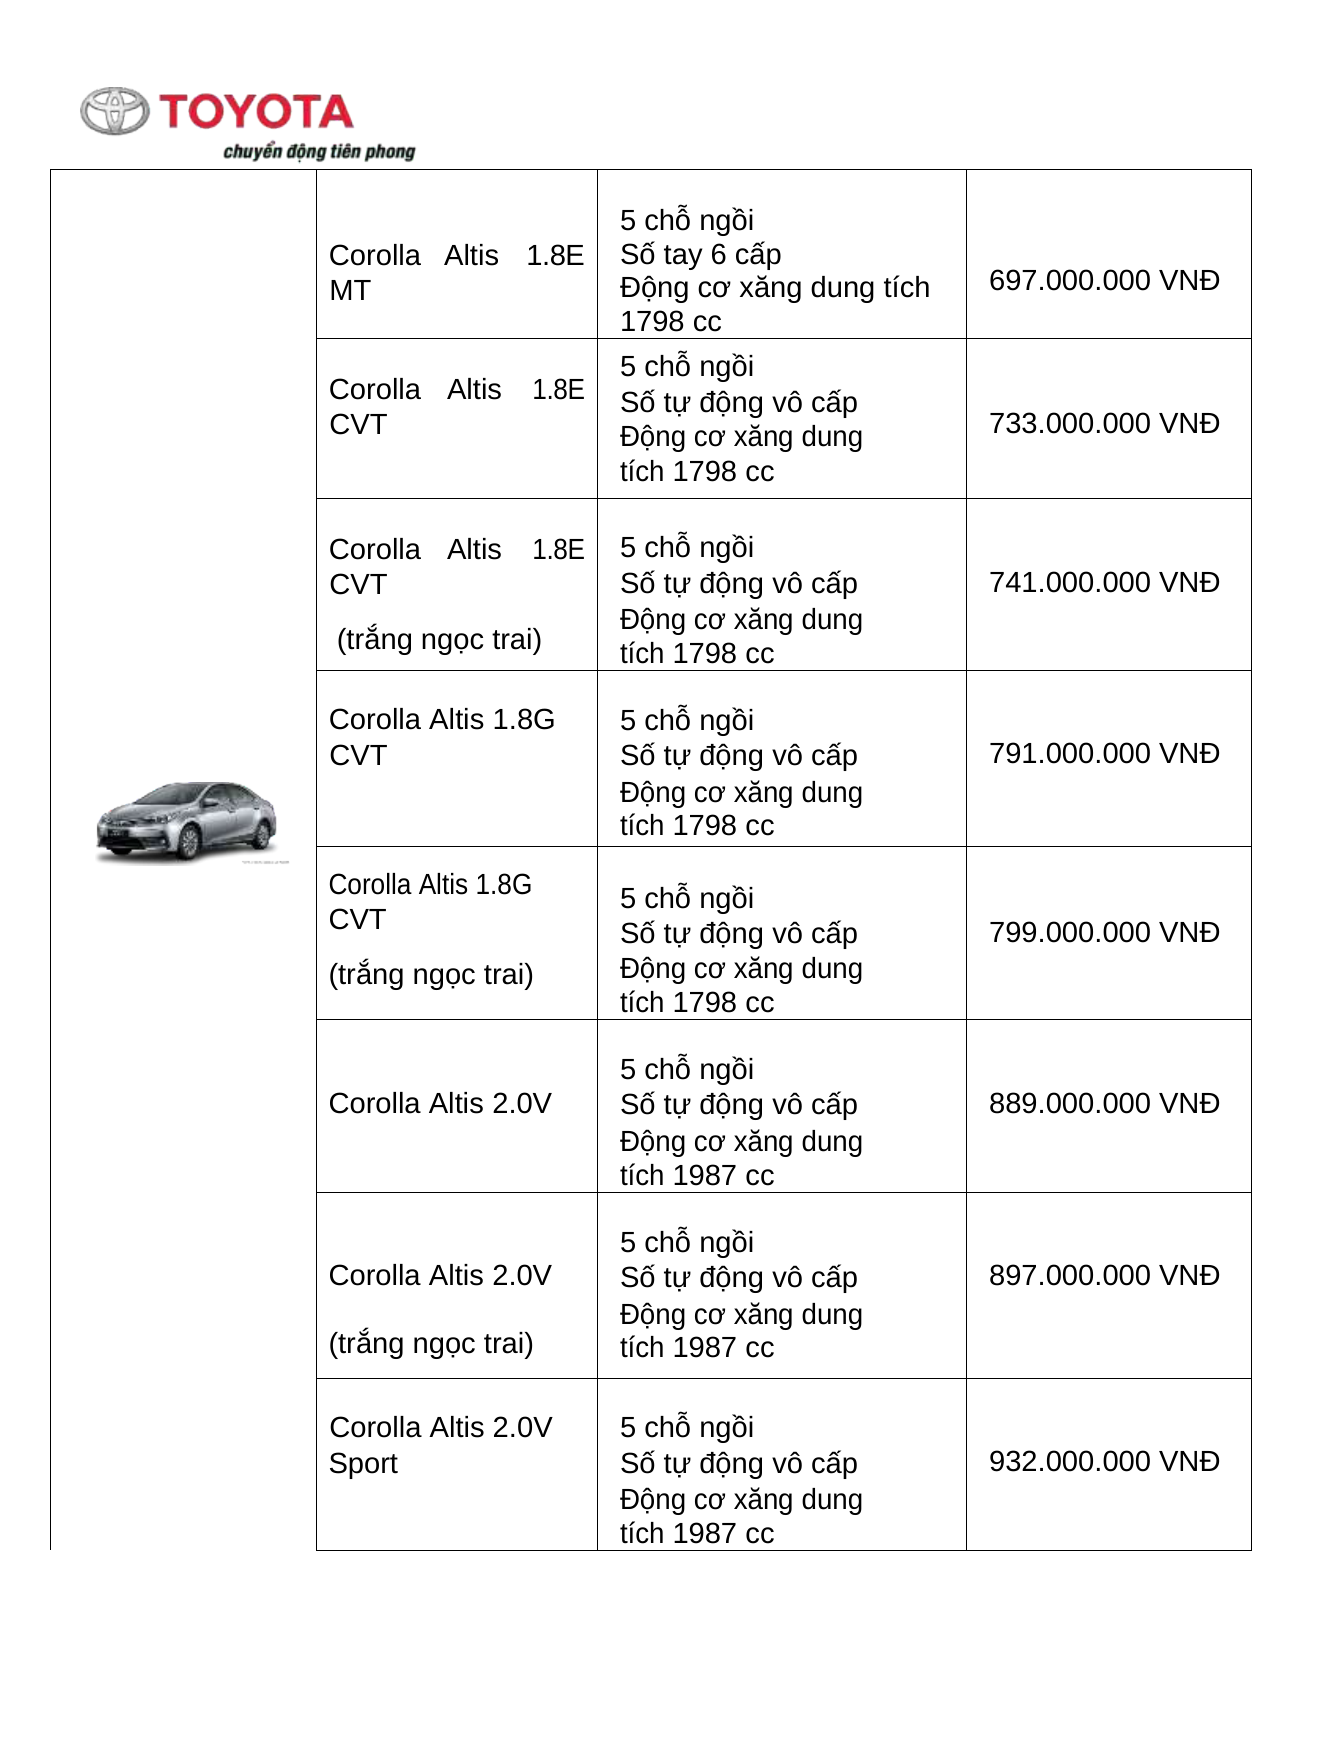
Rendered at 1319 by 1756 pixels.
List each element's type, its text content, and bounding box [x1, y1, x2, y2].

table_cell 5 chỗ ngồi [598, 499, 966, 565]
picture [79, 87, 417, 164]
table_cell [967, 1193, 1251, 1259]
table_header 697.000.000 VNĐ [967, 170, 1251, 338]
table_cell Corolla Altis 1.8G [317, 671, 597, 737]
table_cell (trắng ngọc trai) [317, 1296, 597, 1377]
table_cell CVT [317, 737, 597, 774]
table_cell [317, 774, 597, 846]
table_header Corolla Altis 1.8E MT [317, 170, 597, 338]
table_cell Động cơ xăng dung tích 1798 cc [598, 951, 966, 1019]
table_cell 932.000.000 VNĐ [967, 1445, 1251, 1482]
table_cell [317, 1020, 597, 1087]
table_cell Số tự động vô cấp [598, 1259, 966, 1296]
table_cell 897.000.000 VNĐ [967, 1259, 1251, 1296]
table_cell Corolla Altis 1.8E CVT (trắng ngọc trai) [317, 499, 597, 670]
table_cell 791.000.000 VNĐ [967, 737, 1251, 774]
table_cell Corolla Altis 1.8G CVT [317, 847, 597, 951]
table_cell Sport [317, 1445, 597, 1482]
table_cell [967, 951, 1251, 1019]
table_cell 741.000.000 VNĐ [967, 565, 1251, 601]
table_cell Động cơ xăng dung tích 1987 cc [598, 1124, 966, 1192]
table_cell Số tự động vô cấp [598, 565, 966, 601]
table_cell [967, 1482, 1251, 1550]
table_cell Động cơ xăng dung tích 1987 cc [598, 1296, 966, 1377]
picture [95, 782, 291, 866]
table_cell Số tự động vô cấp [598, 1445, 966, 1482]
table_cell [967, 1379, 1251, 1445]
table_cell Corolla Altis 2.0V [317, 1259, 597, 1296]
table_cell [967, 1296, 1251, 1377]
table_cell 799.000.000 VNĐ [967, 847, 1251, 951]
table_cell Số tự động vô cấp [598, 737, 966, 774]
table_cell 889.000.000 VNĐ [967, 1087, 1251, 1123]
table_cell Corolla Altis 2.0V [317, 1087, 597, 1123]
table_cell [317, 1482, 597, 1550]
table_cell [967, 1124, 1251, 1192]
table_cell (trắng ngọc trai) [317, 951, 597, 1019]
table_cell Động cơ xăng dung tích 1798 cc [598, 601, 966, 670]
table_cell Động cơ xăng dung tích 1798 cc [598, 774, 966, 846]
table_cell [967, 1020, 1251, 1087]
table_cell 5 chỗ ngồi [598, 1193, 966, 1259]
table_cell [967, 601, 1251, 670]
table_cell Corolla Altis 1.8E CVT [317, 339, 597, 498]
table_cell [317, 1193, 597, 1259]
table_cell 5 chỗ ngồi [598, 1379, 966, 1445]
table_cell 5 chỗ ngồi Số tự động vô cấp Động cơ xăng dung tích 1798 cc [598, 339, 966, 498]
table_header 5 chỗ ngồi Số tay 6 cấp Động cơ xăng dung tích 1798 cc [598, 170, 966, 338]
table_cell [967, 499, 1251, 565]
table_header [51, 170, 316, 1550]
table_cell 5 chỗ ngồi Số tự động vô cấp [598, 847, 966, 951]
table_cell [967, 774, 1251, 846]
table_cell 5 chỗ ngồi [598, 1020, 966, 1087]
table_cell [967, 671, 1251, 737]
table_cell 5 chỗ ngồi [598, 671, 966, 737]
table_cell [317, 1124, 597, 1192]
table_cell Động cơ xăng dung tích 1987 cc [598, 1482, 966, 1550]
table_cell 733.000.000 VNĐ [967, 339, 1251, 498]
table_cell Số tự động vô cấp [598, 1087, 966, 1123]
table_cell Corolla Altis 2.0V [317, 1379, 597, 1445]
